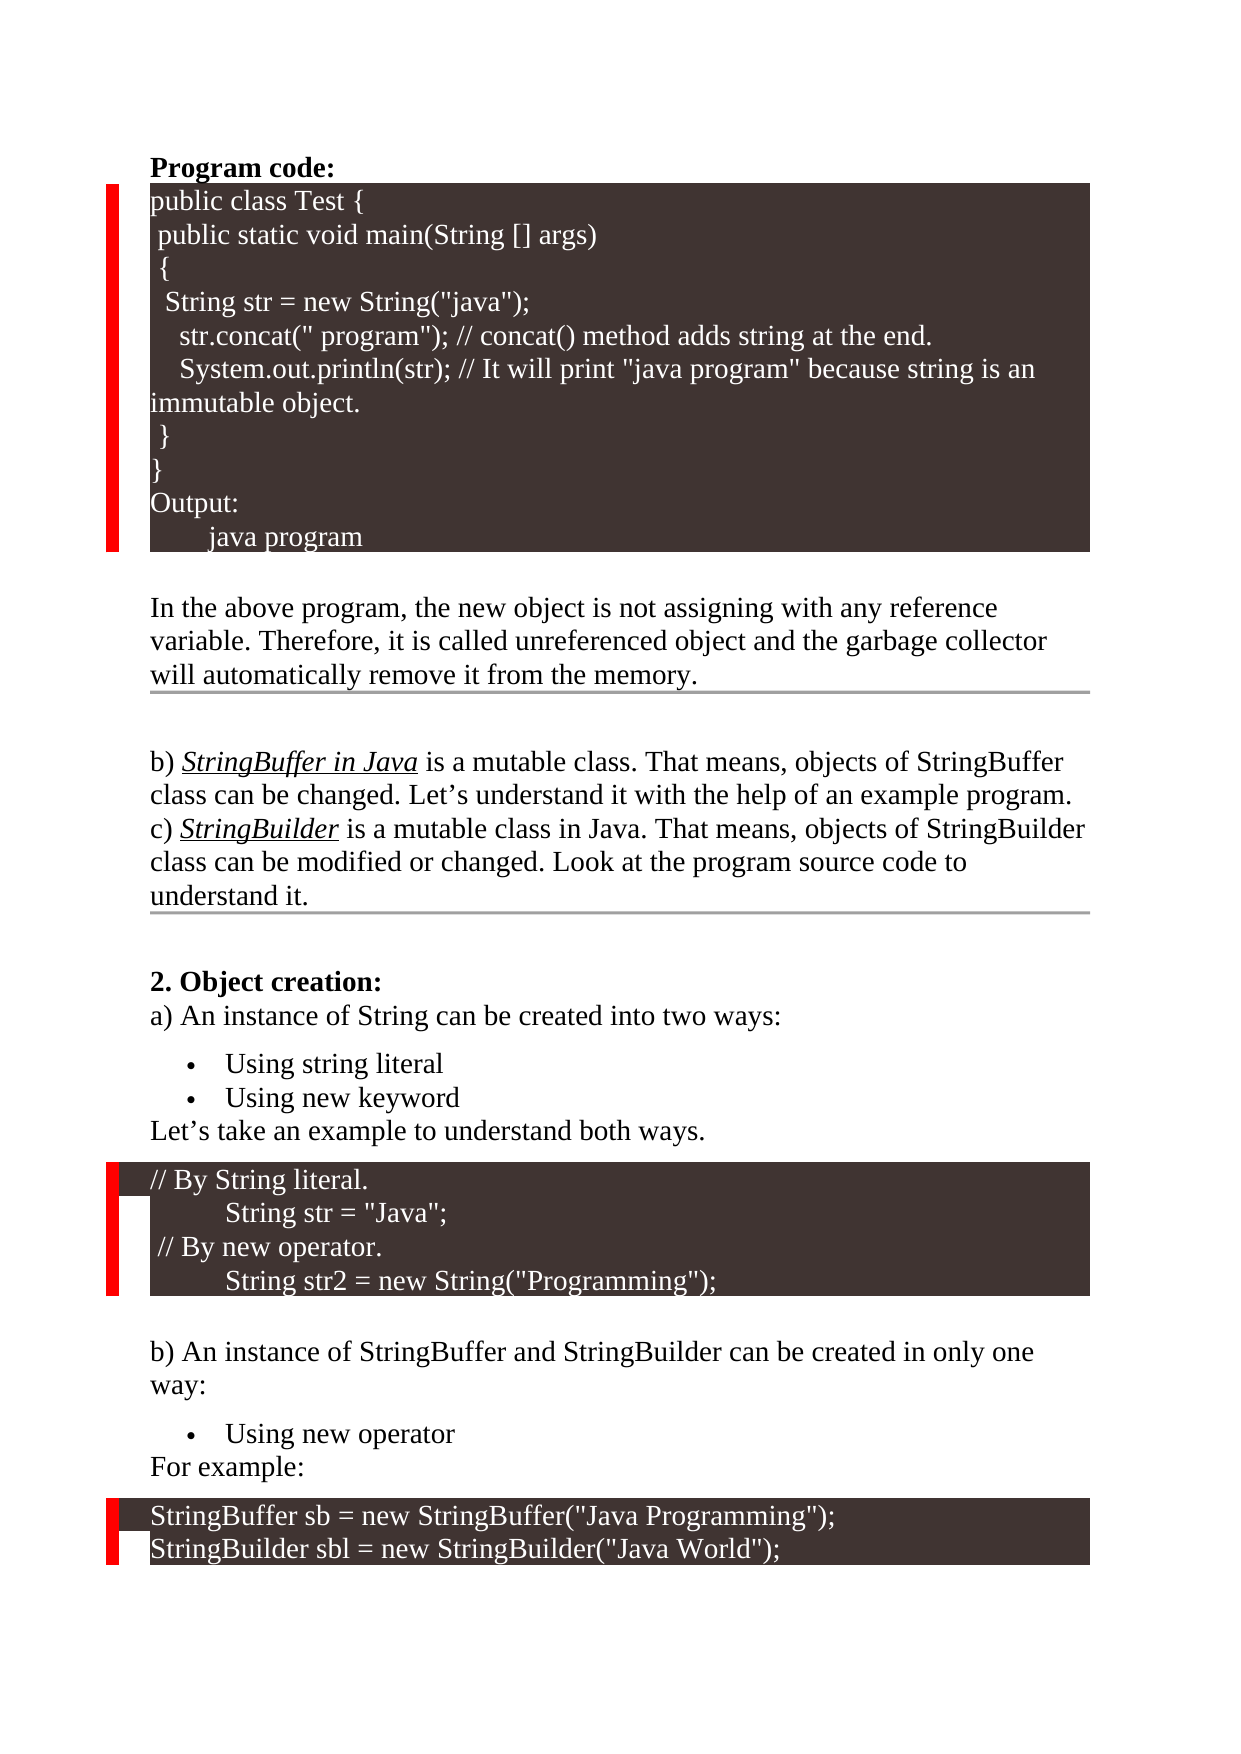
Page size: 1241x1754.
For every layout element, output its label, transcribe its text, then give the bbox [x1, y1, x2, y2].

text { [150, 251, 1090, 284]
text b) StringBuffer in Java is a mutable class. That means, objects of StringBuffer class can be changed. Let’s understand it with the help of an example program. [150, 744, 1090, 811]
text 2. Object creation: [150, 964, 1090, 998]
text a) An instance of String can be created into two ways: [150, 998, 1090, 1031]
text } [150, 452, 1090, 485]
text // By String literal. [119, 1162, 1090, 1196]
text b) An instance of StringBuffer and StringBuilder can be created in only one way: [150, 1334, 1090, 1401]
text For example: [150, 1449, 1090, 1483]
text Let’s take an example to understand both ways. [150, 1113, 1090, 1147]
text Program code: [150, 150, 1090, 183]
list Using new operator [187, 1416, 1090, 1449]
text str.concat(" program"); // concat() method adds string at the end. [150, 318, 1090, 351]
text StringBuffer sb = new StringBuffer("Java Programming"); [119, 1498, 1090, 1531]
text StringBuilder sbl = new StringBuilder("Java World"); [150, 1531, 1090, 1565]
text public static void main(String [] args) [150, 217, 1090, 251]
text String str = new String("java"); [150, 284, 1090, 318]
text Output: [150, 485, 1090, 519]
text public class Test { [150, 183, 1090, 217]
text String str2 = new String("Programming"); [150, 1263, 1090, 1296]
text In the above program, the new object is not assigning with any reference variable. Therefore, it is called unreferenced object and the garbage collector will automatically remove it from the memory. [150, 590, 1090, 690]
text java program [150, 519, 1090, 552]
text } [150, 418, 1090, 452]
text c) StringBuilder is a mutable class in Java. That means, objects of StringBuilder class can be modified or changed. Look at the program source code to understand it. [150, 811, 1090, 911]
text // By new operator. [150, 1229, 1090, 1263]
list Using new keyword [187, 1080, 1090, 1113]
text String str = "Java"; [150, 1196, 1090, 1229]
text System.out.println(str); // It will print "java program" because string is an immutable object. [150, 351, 1090, 418]
list Using string literal [187, 1046, 1090, 1080]
